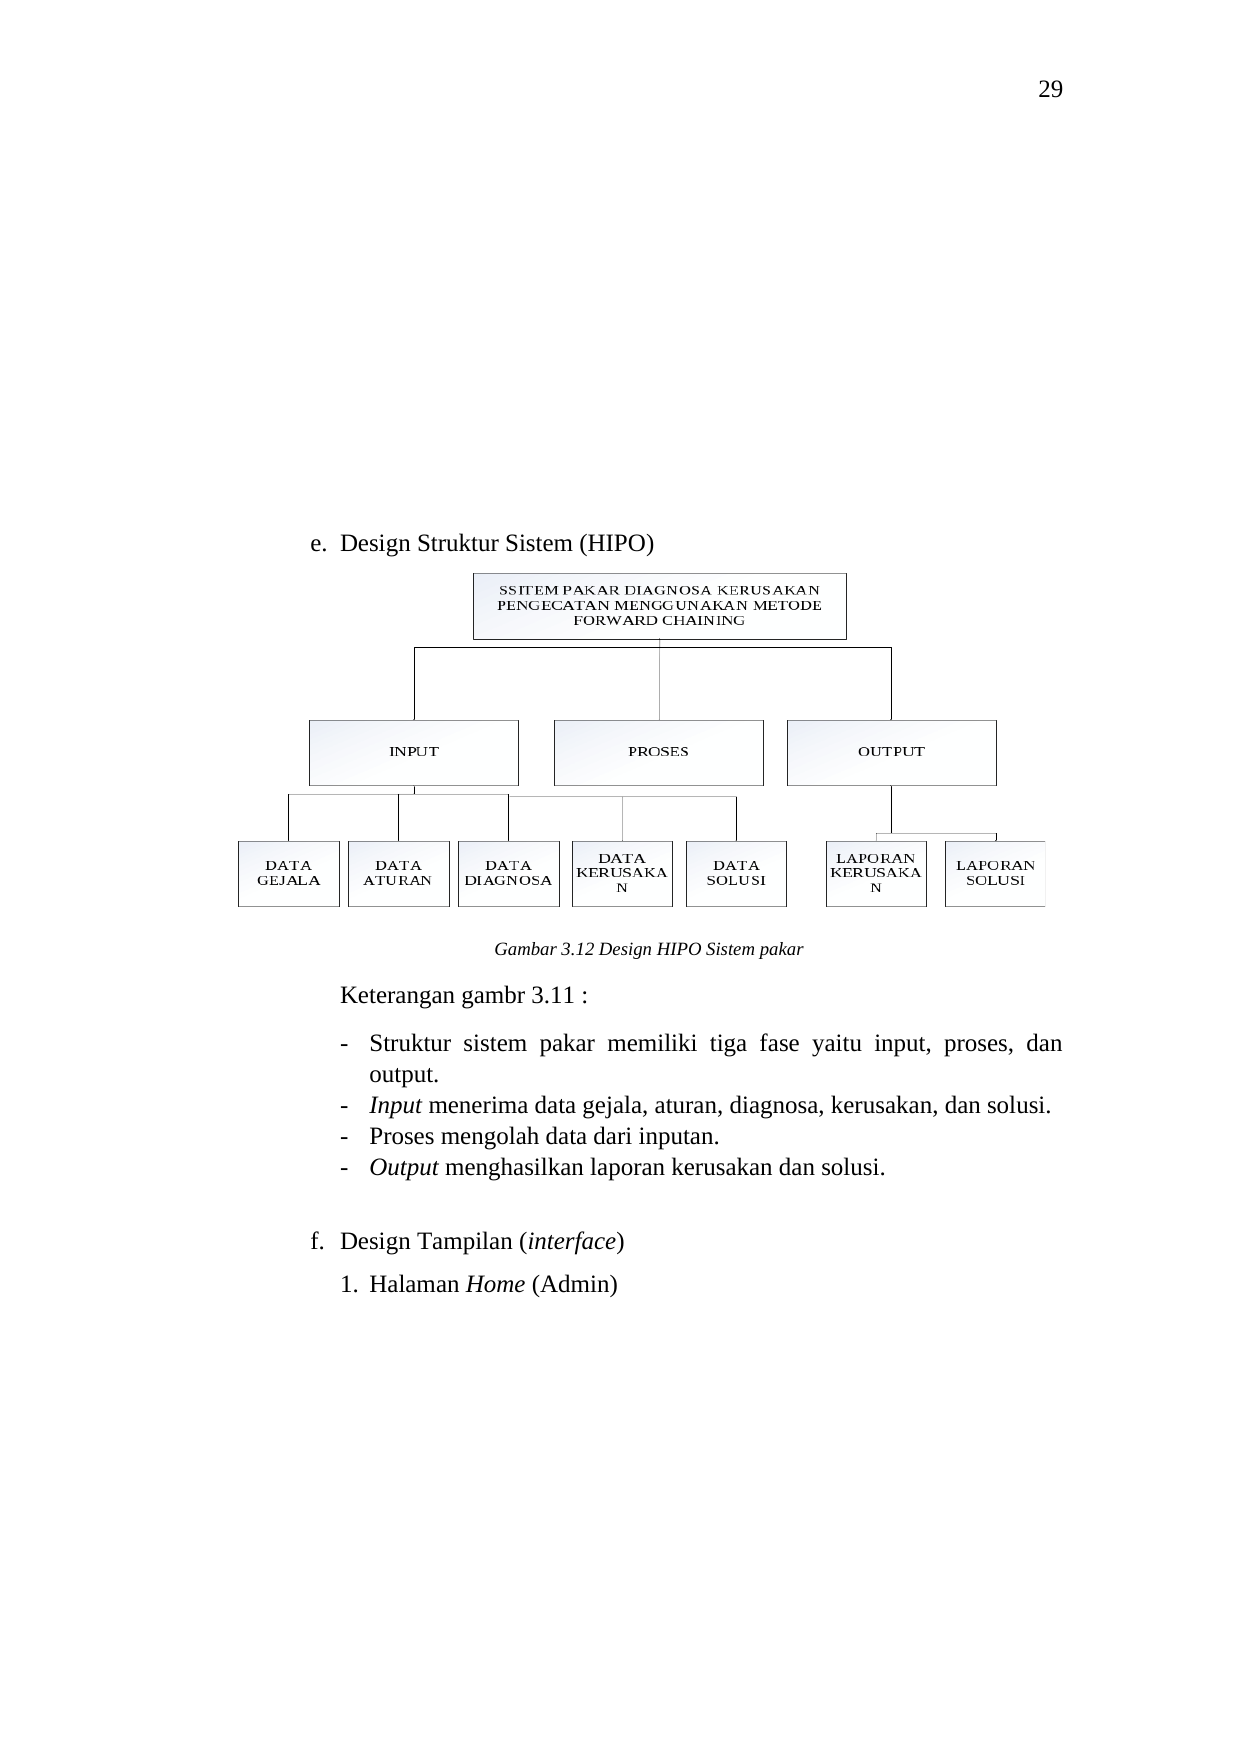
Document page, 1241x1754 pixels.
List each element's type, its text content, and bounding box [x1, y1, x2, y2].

list Halaman Home (Admin) [340, 1269, 1063, 1298]
text Keterangan gambr 3.11 : [236, 980, 1063, 1009]
list Design Struktur Sistem (HIPO) [310, 528, 1063, 557]
list Input menerima data gejala, aturan, diagnosa, kerusakan, dan solusi. [340, 1090, 1063, 1119]
list Struktur sistem pakar memiliki tiga fase yaitu input, proses, dan output. [340, 1028, 1063, 1088]
list Output menghasilkan laporan kerusakan dan solusi. [340, 1152, 1063, 1181]
list Proses mengolah data dari inputan. [340, 1121, 1063, 1150]
list Design Tampilan (interface) [310, 1226, 1063, 1255]
